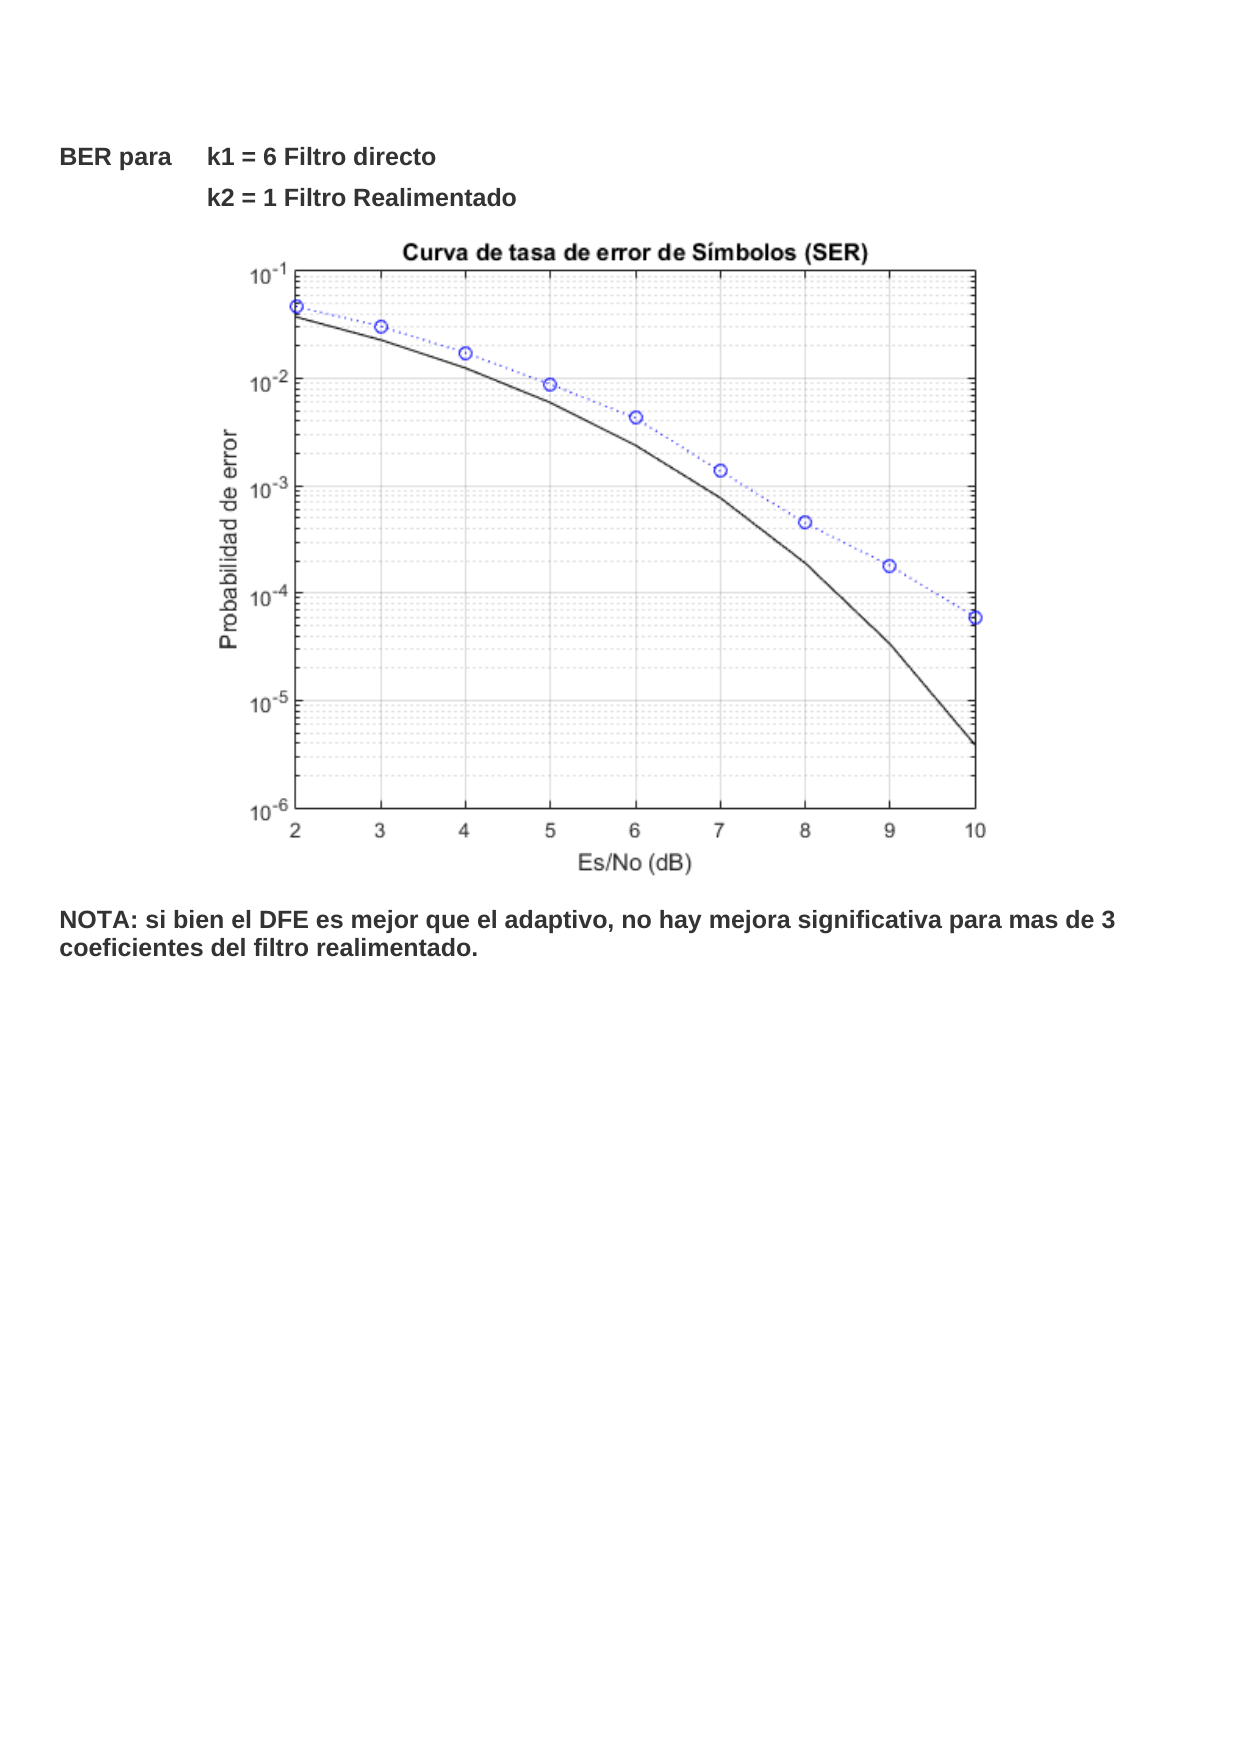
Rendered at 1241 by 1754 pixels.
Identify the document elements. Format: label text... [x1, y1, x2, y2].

text NOTA: si bien el DFE es mejor que el adaptivo, no hay mejora significativa para mas de 3 coeficientes del filtro realimentado. [59, 905, 1181, 962]
text k2 = 1 Filtro Realimentado [59, 183, 1181, 212]
picture [182, 223, 1058, 880]
text BER para k1 = 6 Filtro directo [59, 142, 1181, 170]
